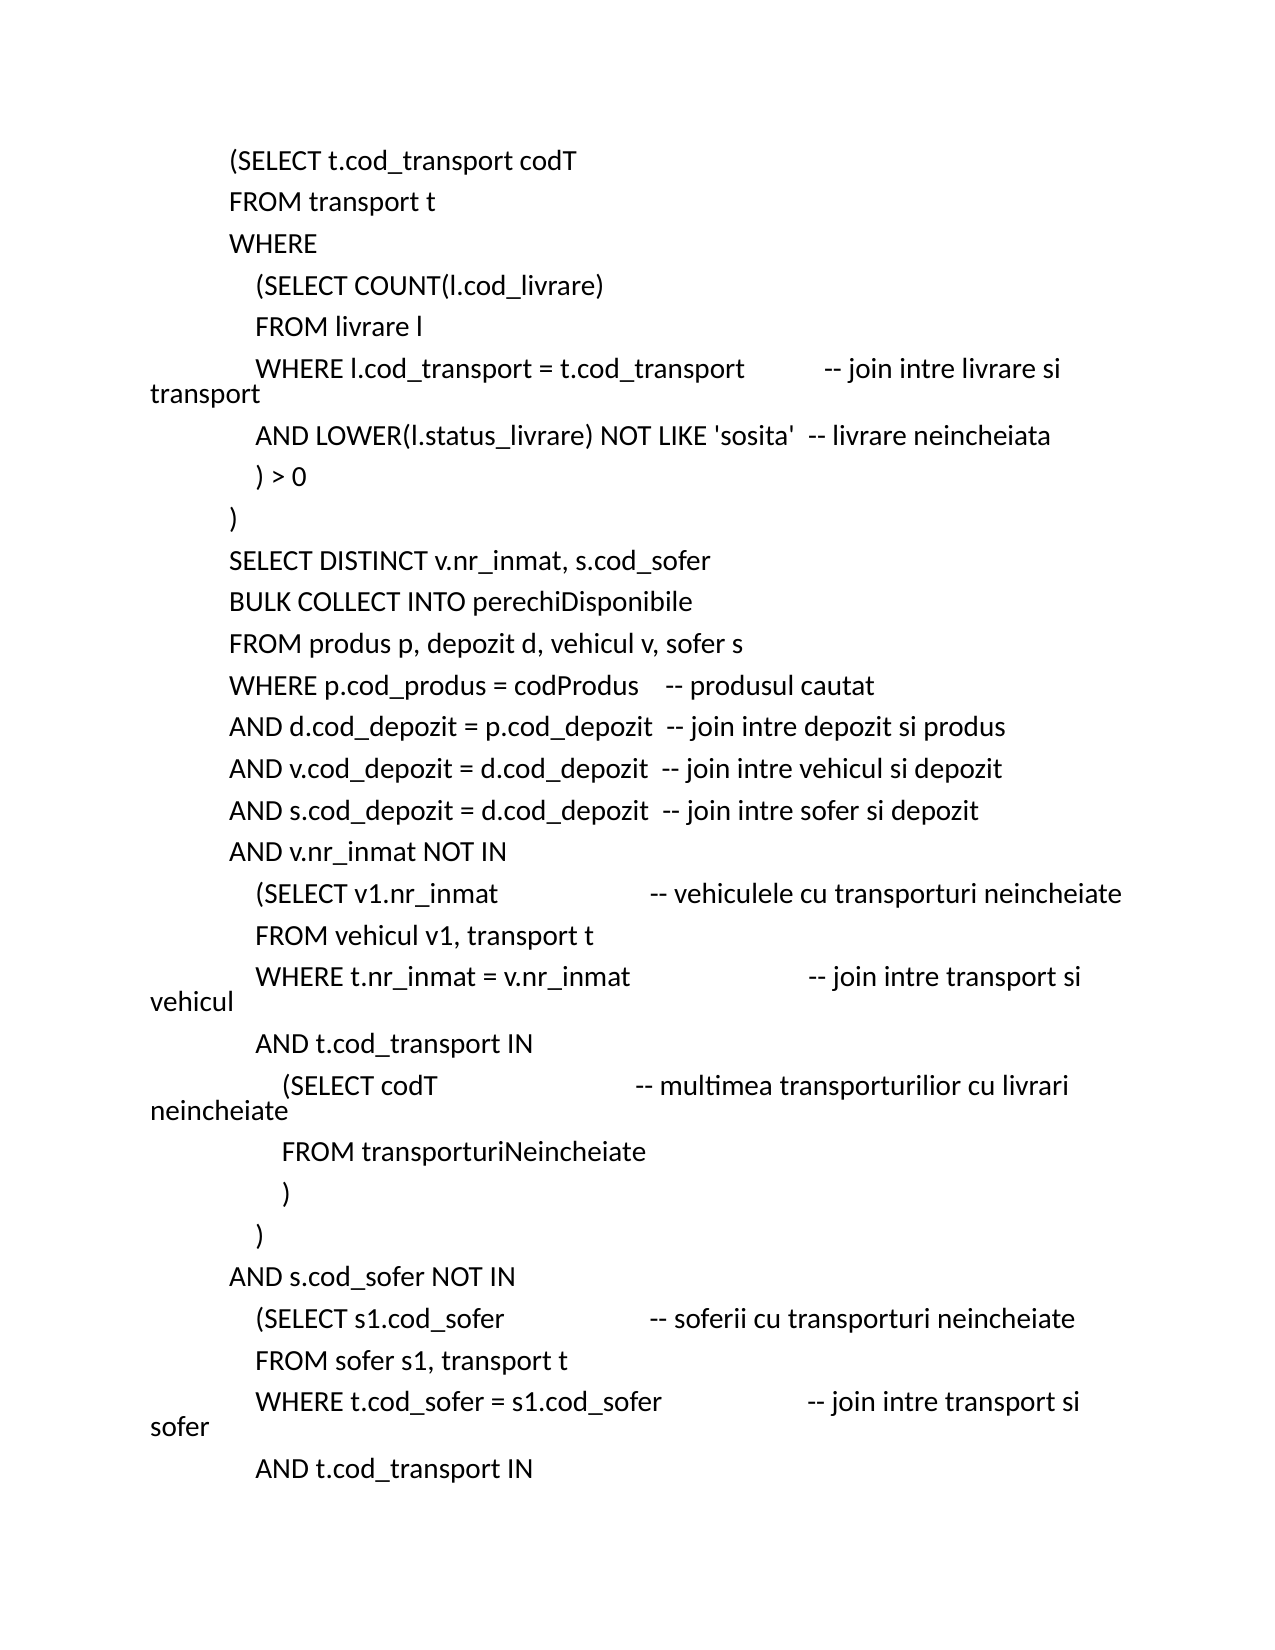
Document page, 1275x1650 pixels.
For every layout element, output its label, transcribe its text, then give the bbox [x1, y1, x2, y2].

text FROM sofer s1, transport t [150, 1350, 1125, 1375]
text FROM transport t [150, 192, 1125, 217]
text (SELECT s1.cod_sofer -- soferii cu transporturi neincheiate [150, 1308, 1125, 1333]
text BULK COLLECT INTO perechiDisponibile [150, 592, 1125, 617]
text WHERE p.cod_produs = codProdus -- produsul cautat [150, 675, 1125, 700]
text FROM vehicul v1, transport t [150, 925, 1125, 950]
text (SELECT t.cod_transport codT [150, 150, 1125, 175]
text AND t.cod_transport IN [150, 1458, 1125, 1483]
text WHERE t.cod_sofer = s1.cod_sofer -- join intre transport si sofer [150, 1392, 1125, 1442]
text SELECT DISTINCT v.nr_inmat, s.cod_sofer [150, 550, 1125, 575]
text (SELECT v1.nr_inmat -- vehiculele cu transporturi neincheiate [150, 883, 1125, 908]
text AND v.cod_depozit = d.cod_depozit -- join intre vehicul si depozit [150, 758, 1125, 783]
text ) [150, 508, 1125, 533]
text FROM transporturiNeincheiate [150, 1142, 1125, 1167]
text AND LOWER(l.status_livrare) NOT LIKE 'sosita' -- livrare neincheiata [150, 425, 1125, 450]
text FROM produs p, depozit d, vehicul v, sofer s [150, 633, 1125, 658]
text (SELECT codT -- multimea transporturilior cu livrari neincheiate [150, 1075, 1125, 1125]
text ) [150, 1183, 1125, 1208]
text WHERE l.cod_transport = t.cod_transport -- join intre livrare si transport [150, 358, 1125, 408]
text WHERE [150, 233, 1125, 258]
text AND s.cod_sofer NOT IN [150, 1267, 1125, 1292]
text (SELECT COUNT(l.cod_livrare) [150, 275, 1125, 300]
text WHERE t.nr_inmat = v.nr_inmat -- join intre transport si vehicul [150, 967, 1125, 1017]
text FROM livrare l [150, 317, 1125, 342]
text AND s.cod_depozit = d.cod_depozit -- join intre sofer si depozit [150, 800, 1125, 825]
text AND v.nr_inmat NOT IN [150, 842, 1125, 867]
text AND d.cod_depozit = p.cod_depozit -- join intre depozit si produs [150, 717, 1125, 742]
text AND t.cod_transport IN [150, 1033, 1125, 1058]
text ) [150, 1225, 1125, 1250]
text ) > 0 [150, 467, 1125, 492]
